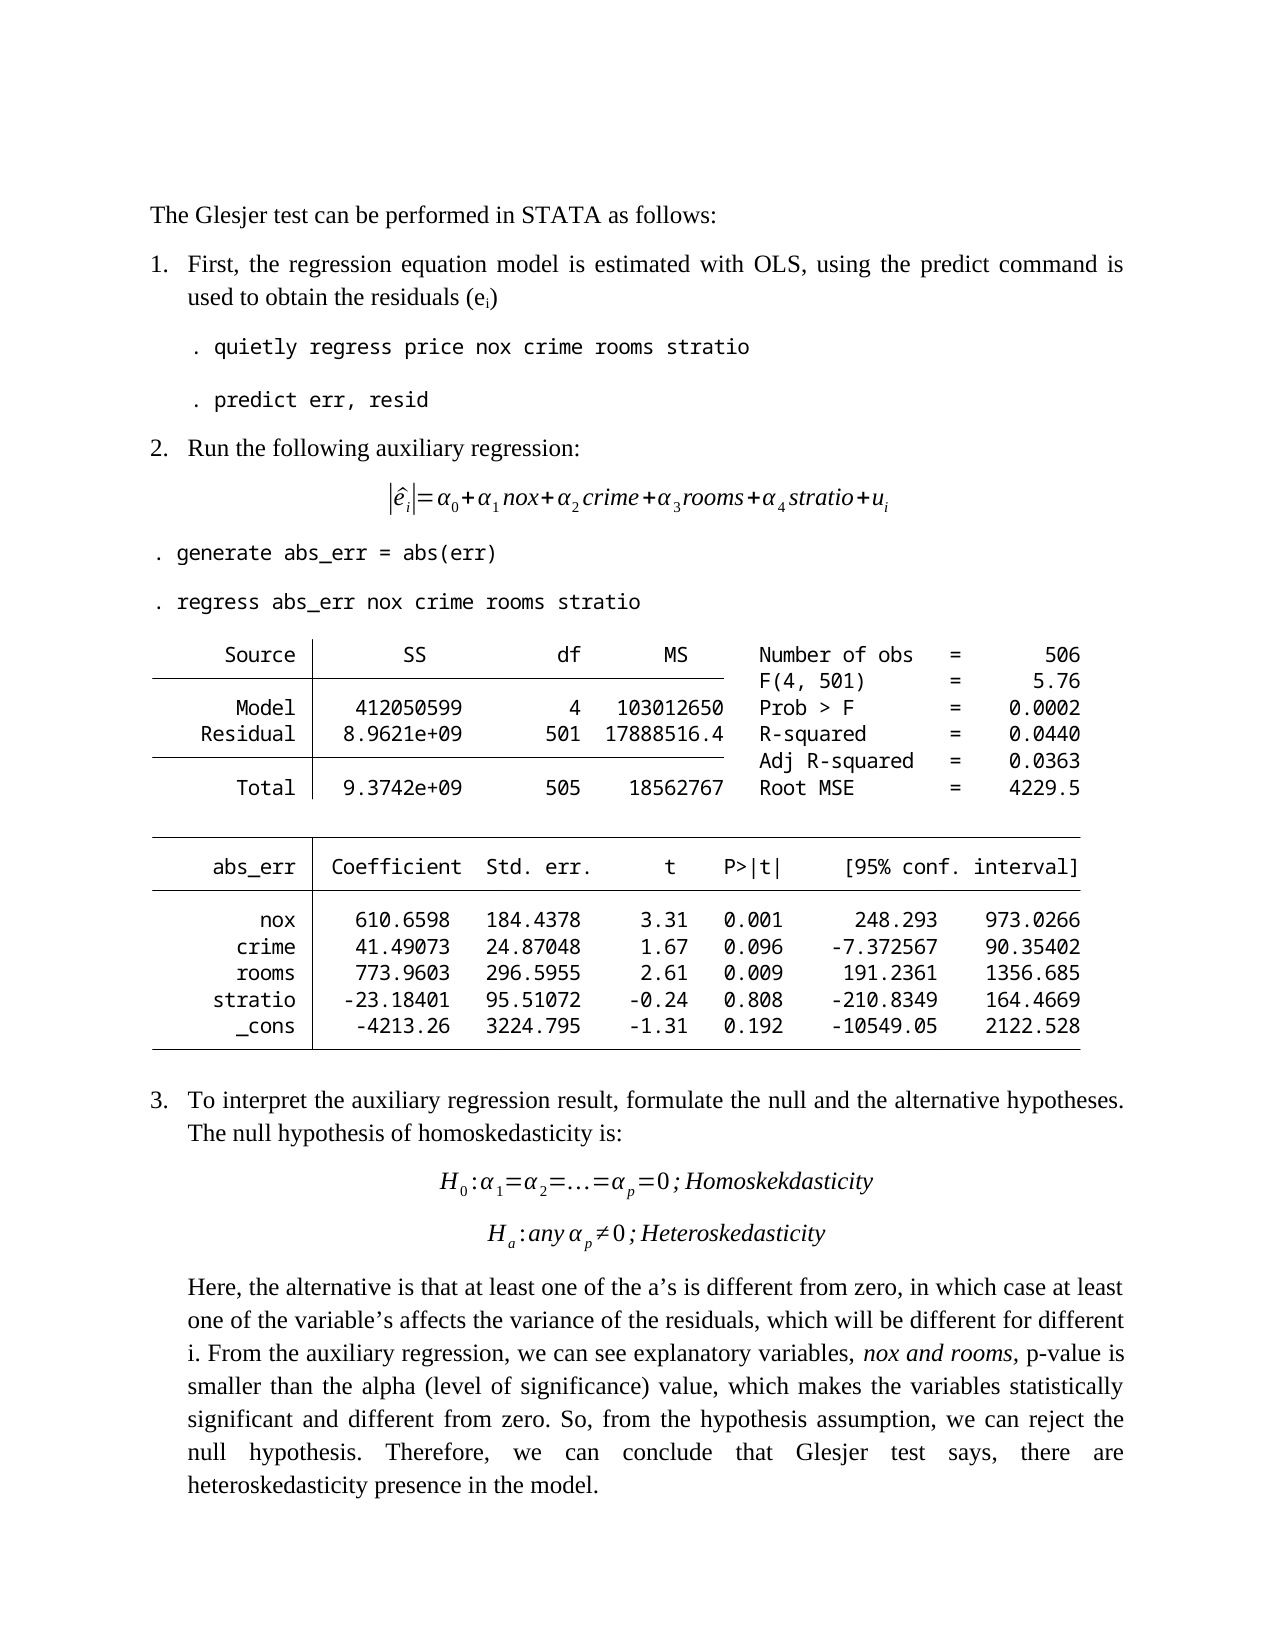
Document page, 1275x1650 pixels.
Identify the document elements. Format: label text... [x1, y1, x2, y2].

list First, the regression equation model is estimated with OLS, using the predict command is used to obtain the residuals (ei) [150, 249, 1125, 311]
text Here, the alternative is that at least one of the a’s is different from zero, in which case at least one of the variable’s affects the variance of the residuals, which will be different for different i. From the auxiliary regression, we can see explanatory variables, nox and rooms, p-value is smaller than the alpha (level of significance) value, which makes the variables statistically significant and different from zero. So, from the hypothesis assumption, we can reject the null hypothesis. Therefore, we can conclude that Glesjer test says, there are heteroskedasticity presence in the model. [187, 1272, 1125, 1499]
list Run the following auxiliary regression: [150, 433, 1125, 461]
text The Glesjer test can be performed in STATA as follows: [150, 200, 1125, 228]
list To interpret the auxiliary regression result, formulate the null and the alternative hypotheses. The null hypothesis of homoskedasticity is: [150, 1085, 1125, 1147]
